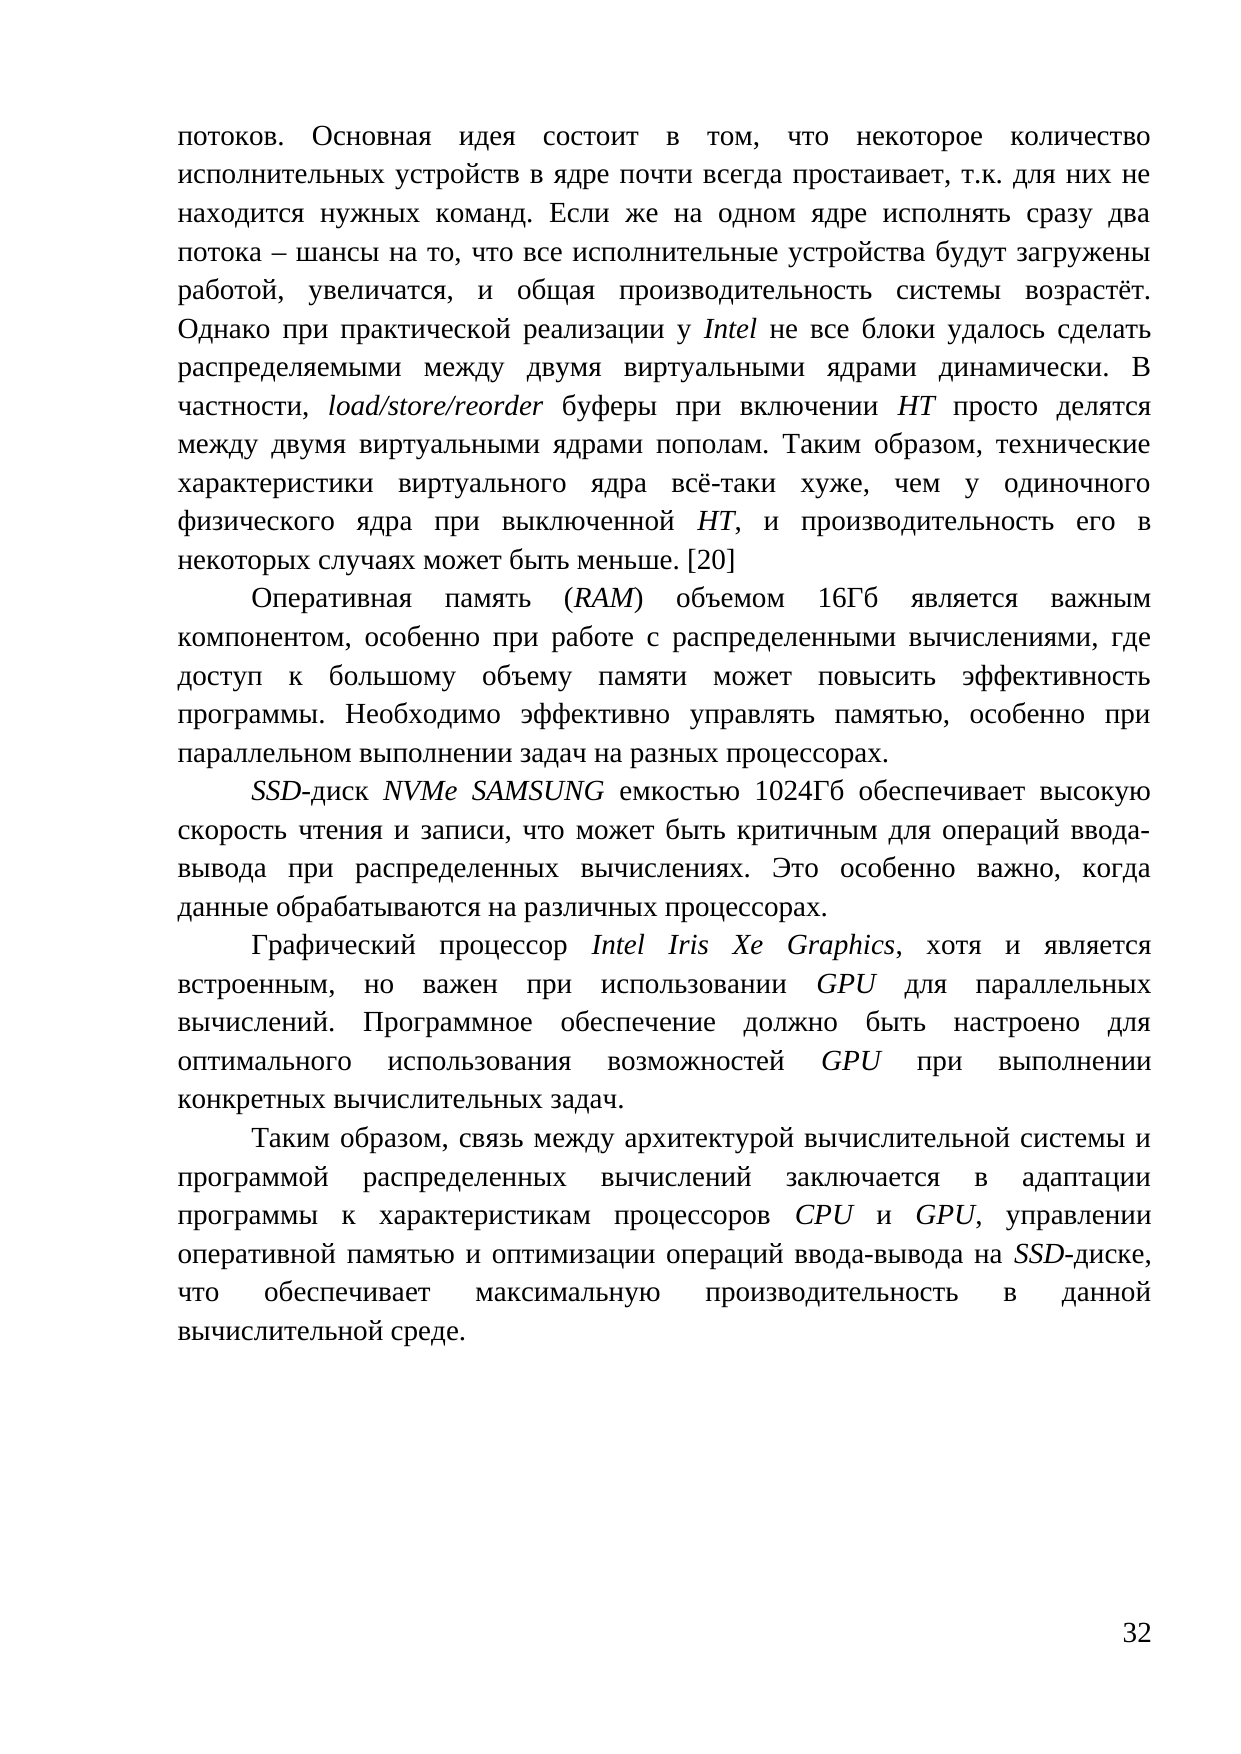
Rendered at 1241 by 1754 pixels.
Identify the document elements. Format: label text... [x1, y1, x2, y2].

text Графический процессор Intel Iris Xe Graphics, хотя и является встроенным, но важен при использовании GPU для параллельных вычислений. Программное обеспечение должно быть настроено для оптимального использования возможностей GPU при выполнении конкретных вычислительных задач. [177, 927, 1152, 1115]
text Таким образом, связь между архитектурой вычислительной системы и программой распределенных вычислений заключается в адаптации программы к характеристикам процессоров CPU и GPU, управлении оперативной памятью и оптимизации операций ввода-вывода на SSD-диске, что обеспечивает максимальную производительность в данной вычислительной среде. [177, 1120, 1152, 1346]
text Оперативная память (RAM) объемом 16Гб является важным компонентом, особенно при работе с распределенными вычислениями, где доступ к большому объему памяти может повысить эффективность программы. Необходимо эффективно управлять памятью, особенно при параллельном выполнении задач на разных процессорах. [177, 581, 1152, 768]
text SSD-диск NVMe SAMSUNG емкостью 1024Гб обеспечивает высокую скорость чтения и записи, что может быть критичным для операций ввода-вывода при распределенных вычислениях. Это особенно важно, когда данные обрабатываются на различных процессорах. [177, 773, 1152, 922]
